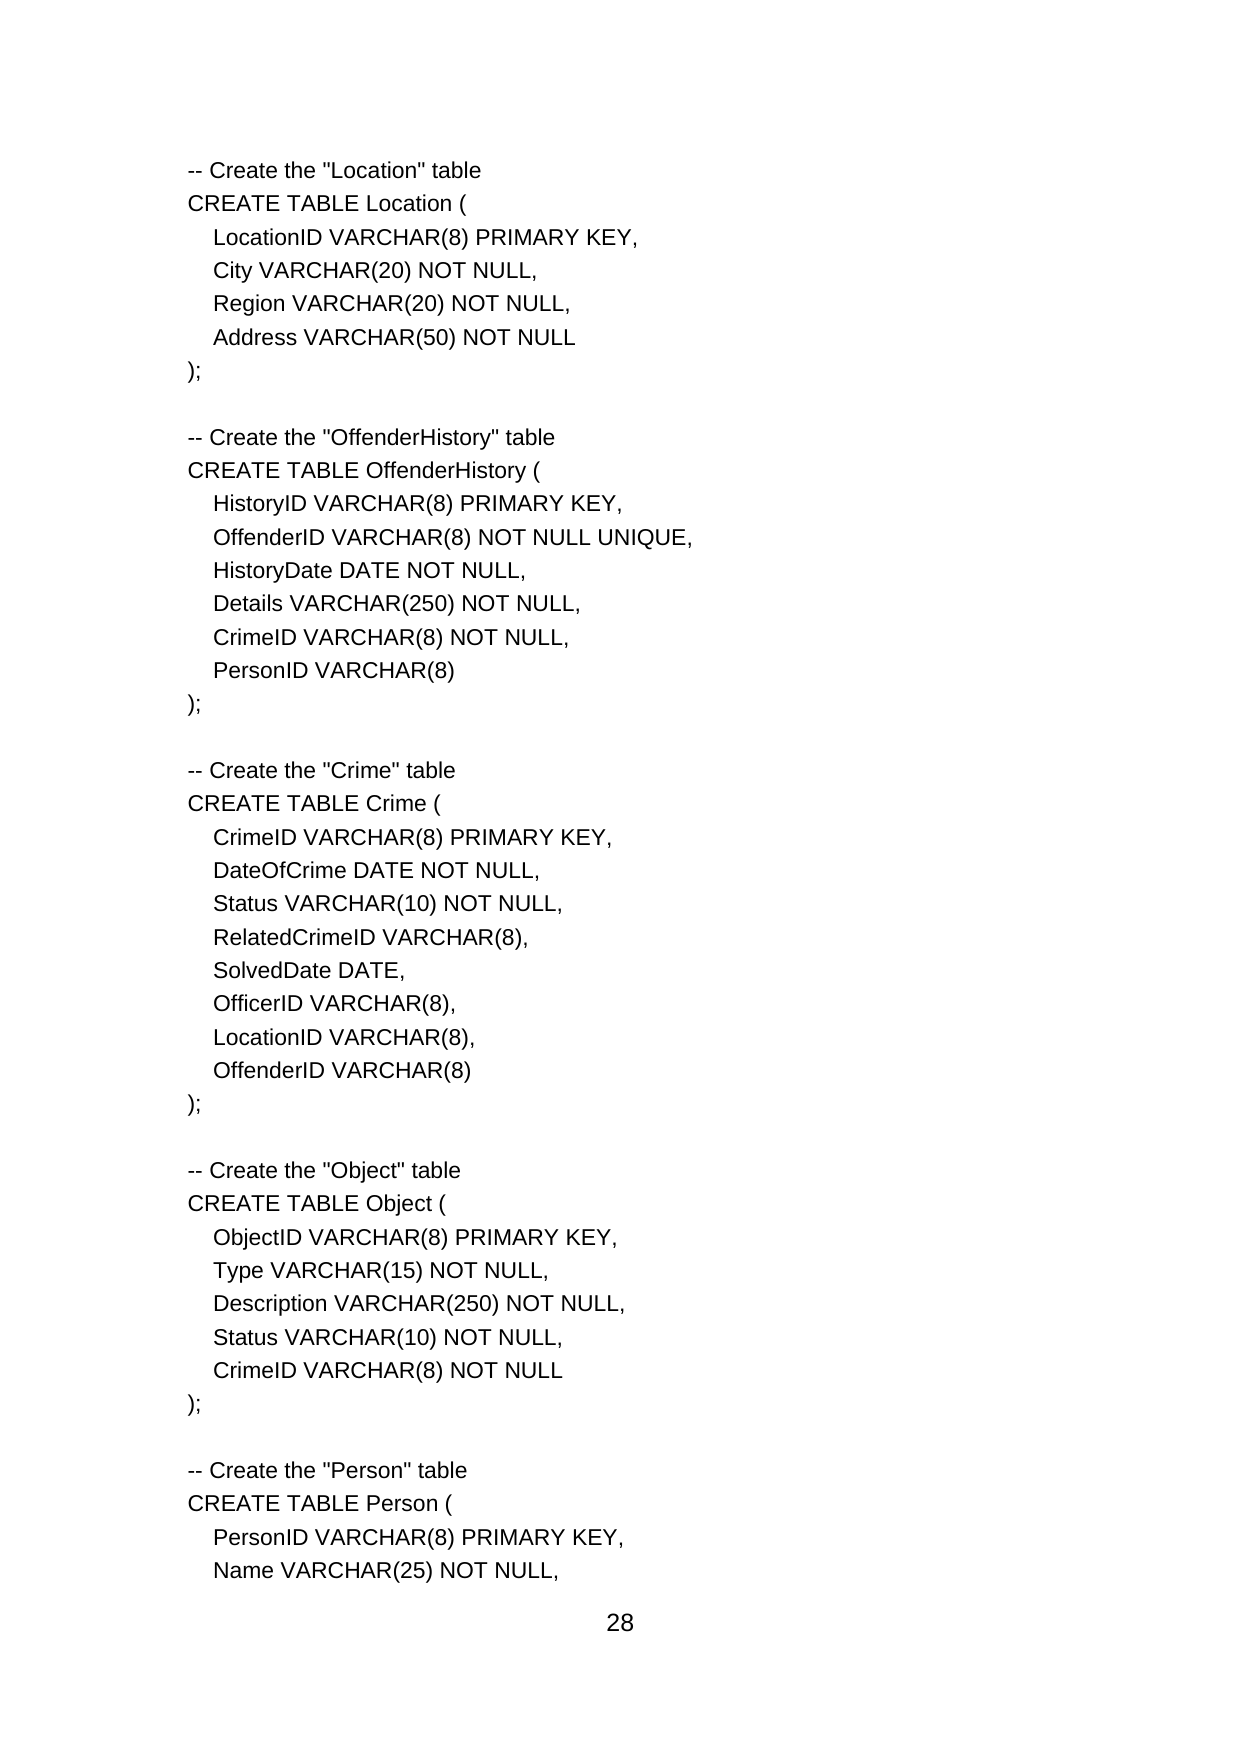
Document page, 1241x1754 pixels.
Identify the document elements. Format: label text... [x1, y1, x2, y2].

text CREATE TABLE Object ( [187, 1183, 1053, 1217]
text RelatedCrimeID VARCHAR(8), [187, 917, 1053, 950]
text ); [187, 1383, 1053, 1417]
text -- Create the "Object" table [187, 1150, 1053, 1183]
text Status VARCHAR(10) NOT NULL, [187, 1317, 1053, 1350]
text -- Create the "Person" table [187, 1450, 1053, 1483]
text OfficerID VARCHAR(8), [187, 983, 1053, 1017]
text CREATE TABLE OffenderHistory ( [187, 450, 1053, 483]
text CREATE TABLE Crime ( [187, 783, 1053, 817]
text ); [187, 1083, 1053, 1117]
text ObjectID VARCHAR(8) PRIMARY KEY, [187, 1217, 1053, 1250]
text -- Create the "OffenderHistory" table [187, 417, 1053, 450]
text -- Create the "Location" table [187, 150, 1053, 183]
text HistoryDate DATE NOT NULL, [187, 550, 1053, 583]
text LocationID VARCHAR(8) PRIMARY KEY, [187, 217, 1053, 250]
text Type VARCHAR(15) NOT NULL, [187, 1250, 1053, 1283]
text PersonID VARCHAR(8) [187, 650, 1053, 683]
text OffenderID VARCHAR(8) NOT NULL UNIQUE, [187, 517, 1053, 550]
text LocationID VARCHAR(8), [187, 1017, 1053, 1050]
text Description VARCHAR(250) NOT NULL, [187, 1283, 1053, 1317]
text SolvedDate DATE, [187, 950, 1053, 983]
text CrimeID VARCHAR(8) NOT NULL [187, 1350, 1053, 1383]
text Name VARCHAR(25) NOT NULL, [187, 1550, 1053, 1583]
text Details VARCHAR(250) NOT NULL, [187, 583, 1053, 617]
text City VARCHAR(20) NOT NULL, [187, 250, 1053, 283]
text Region VARCHAR(20) NOT NULL, [187, 283, 1053, 317]
text OffenderID VARCHAR(8) [187, 1050, 1053, 1083]
text CREATE TABLE Person ( [187, 1483, 1053, 1517]
text HistoryID VARCHAR(8) PRIMARY KEY, [187, 483, 1053, 517]
text CrimeID VARCHAR(8) PRIMARY KEY, [187, 817, 1053, 850]
text ); [187, 683, 1053, 717]
text ); [187, 350, 1053, 383]
text Address VARCHAR(50) NOT NULL [187, 317, 1053, 350]
text CREATE TABLE Location ( [187, 183, 1053, 217]
text -- Create the "Crime" table [187, 750, 1053, 783]
text PersonID VARCHAR(8) PRIMARY KEY, [187, 1517, 1053, 1550]
text Status VARCHAR(10) NOT NULL, [187, 883, 1053, 917]
text CrimeID VARCHAR(8) NOT NULL, [187, 617, 1053, 650]
text DateOfCrime DATE NOT NULL, [187, 850, 1053, 883]
